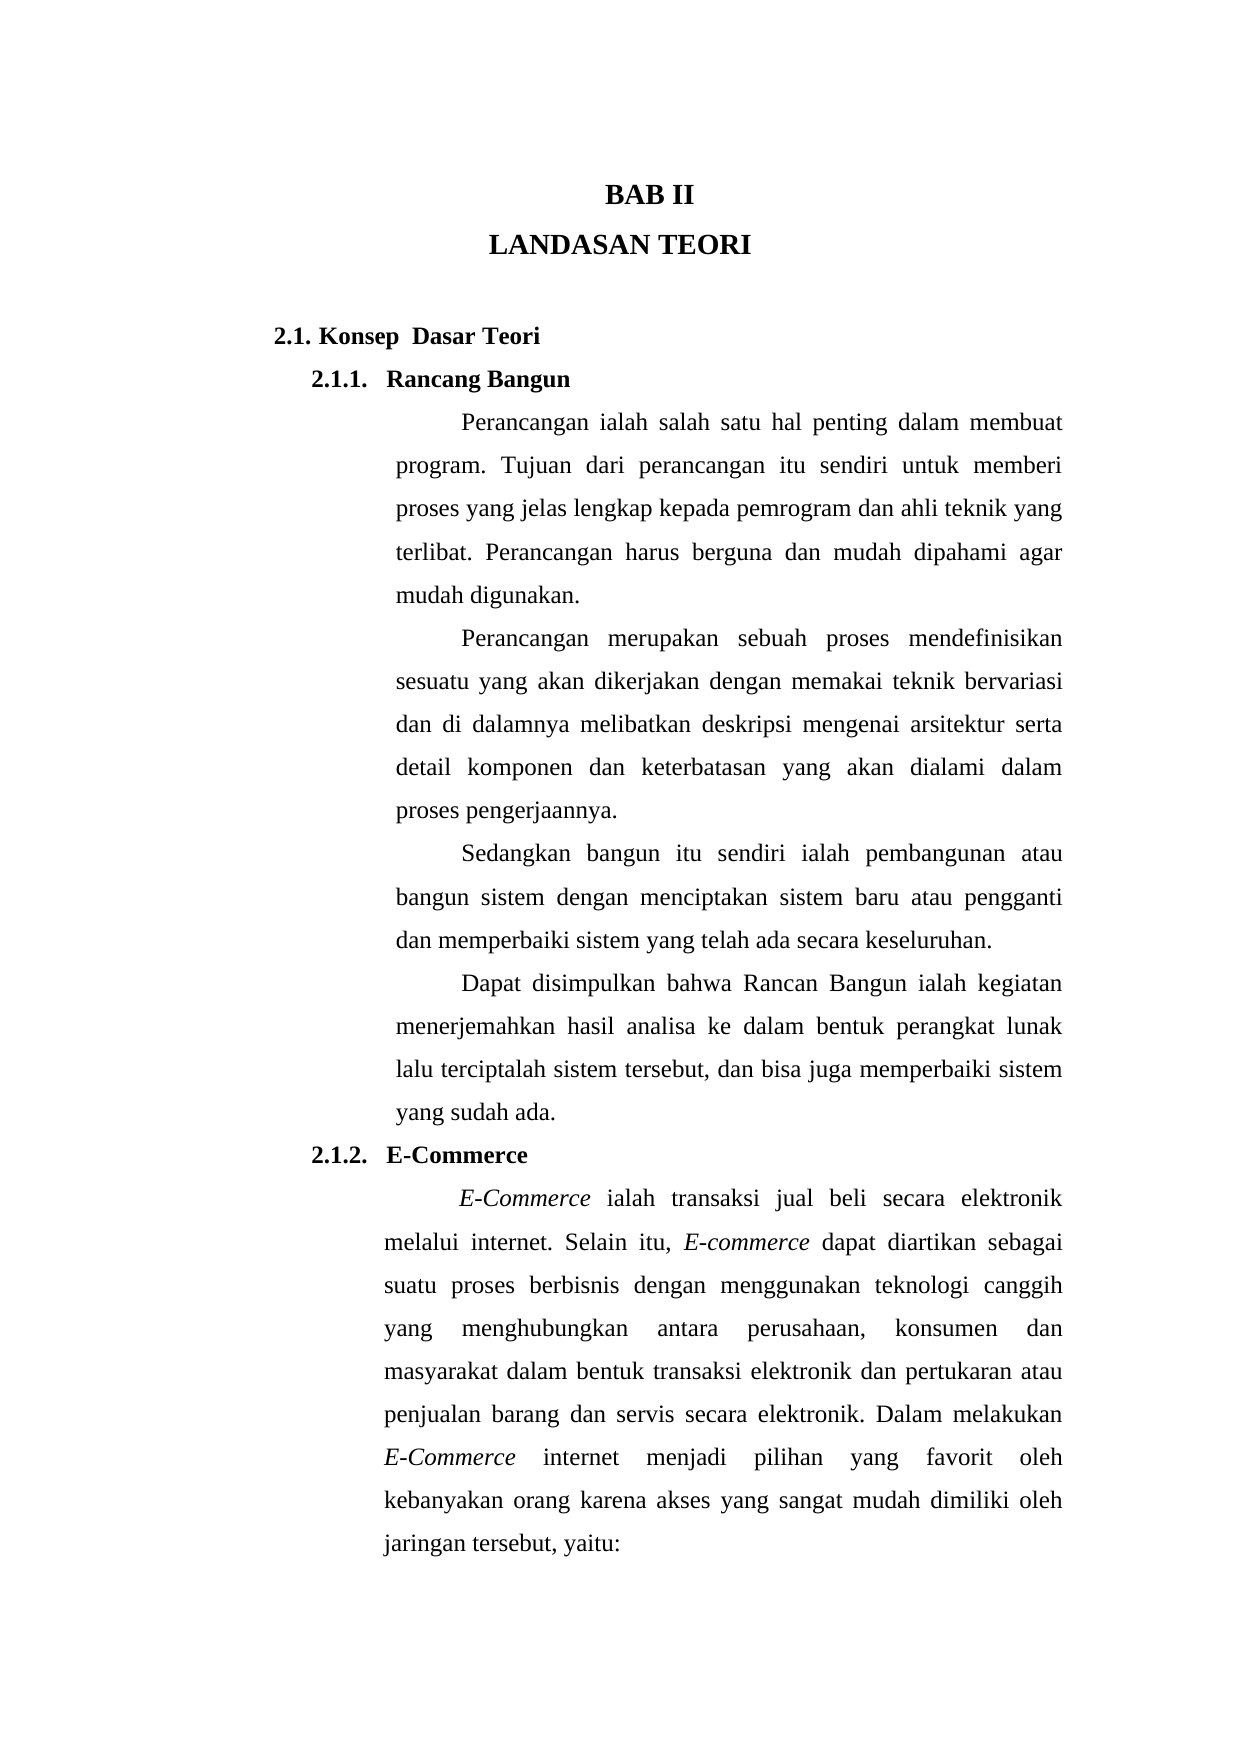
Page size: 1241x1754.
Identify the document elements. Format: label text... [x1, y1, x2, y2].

text Sedangkan bangun itu sendiri ialah pembangunan atau bangun sistem dengan menciptakan sistem baru atau pengganti dan memperbaiki sistem yang telah ada secara keseluruhan. [396, 838, 1063, 953]
subtitle Konsep Dasar Teori [274, 321, 1063, 350]
text Dapat disimpulkan bahwa Rancan Bangun ialah kegiatan menerjemahkan hasil analisa ke dalam bentuk perangkat lunak lalu terciptalah sistem tersebut, dan bisa juga memperbaiki sistem yang sudah ada. [396, 968, 1063, 1126]
text Perancangan ialah salah satu hal penting dalam membuat program. Tujuan dari perancangan itu sendiri untuk memberi proses yang jelas lengkap kepada pemrogram dan ahli teknik yang terlibat. Perancangan harus berguna dan mudah dipahami agar mudah digunakan. [396, 407, 1063, 608]
text BAB II [236, 177, 1063, 211]
text Perancangan merupakan sebuah proses mendefinisikan sesuatu yang akan dikerjakan dengan memakai teknik bervariasi dan di dalamnya melibatkan deskripsi mengenai arsitektur serta detail komponen dan keterbatasan yang akan dialami dalam proses pengerjaannya. [396, 623, 1063, 824]
text E-Commerce ialah transaksi jual beli secara elektronik melalui internet. Selain itu, E-commerce dapat diartikan sebagai suatu proses berbisnis dengan menggunakan teknologi canggih yang menghubungkan antara perusahaan, konsumen dan masyarakat dalam bentuk transaksi elektronik dan pertukaran atau penjualan barang dan servis secara elektronik. Dalam melakukan E-Commerce internet menjadi pilihan yang favorit oleh kebanyakan orang karena akses yang sangat mudah dimiliki oleh jaringan tersebut, yaitu: [384, 1183, 1063, 1557]
subtitle BAB II LANDASAN TEORI [384, 227, 1063, 261]
subtitle E-Commerce [311, 1140, 1063, 1169]
subtitle Rancang Bangun [311, 364, 1063, 393]
